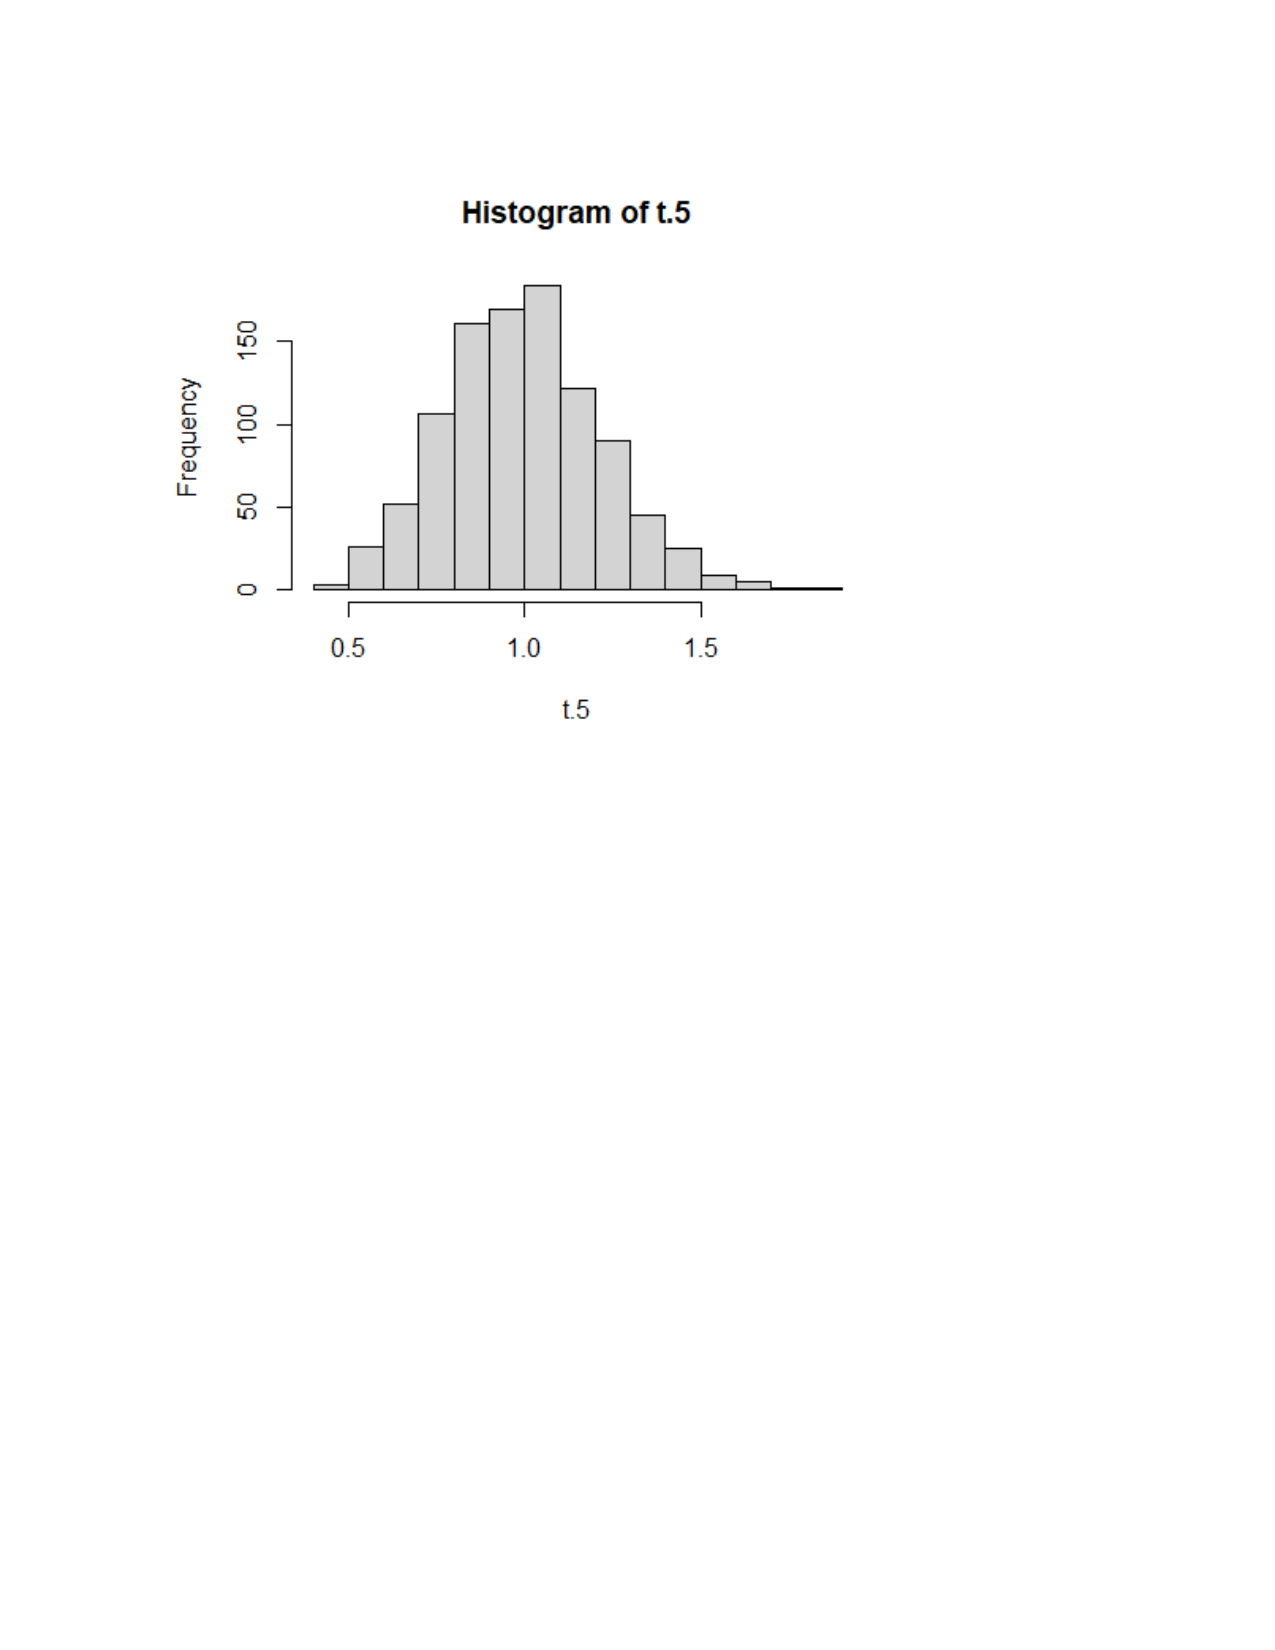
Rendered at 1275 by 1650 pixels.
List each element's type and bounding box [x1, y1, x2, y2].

picture [168, 150, 927, 757]
